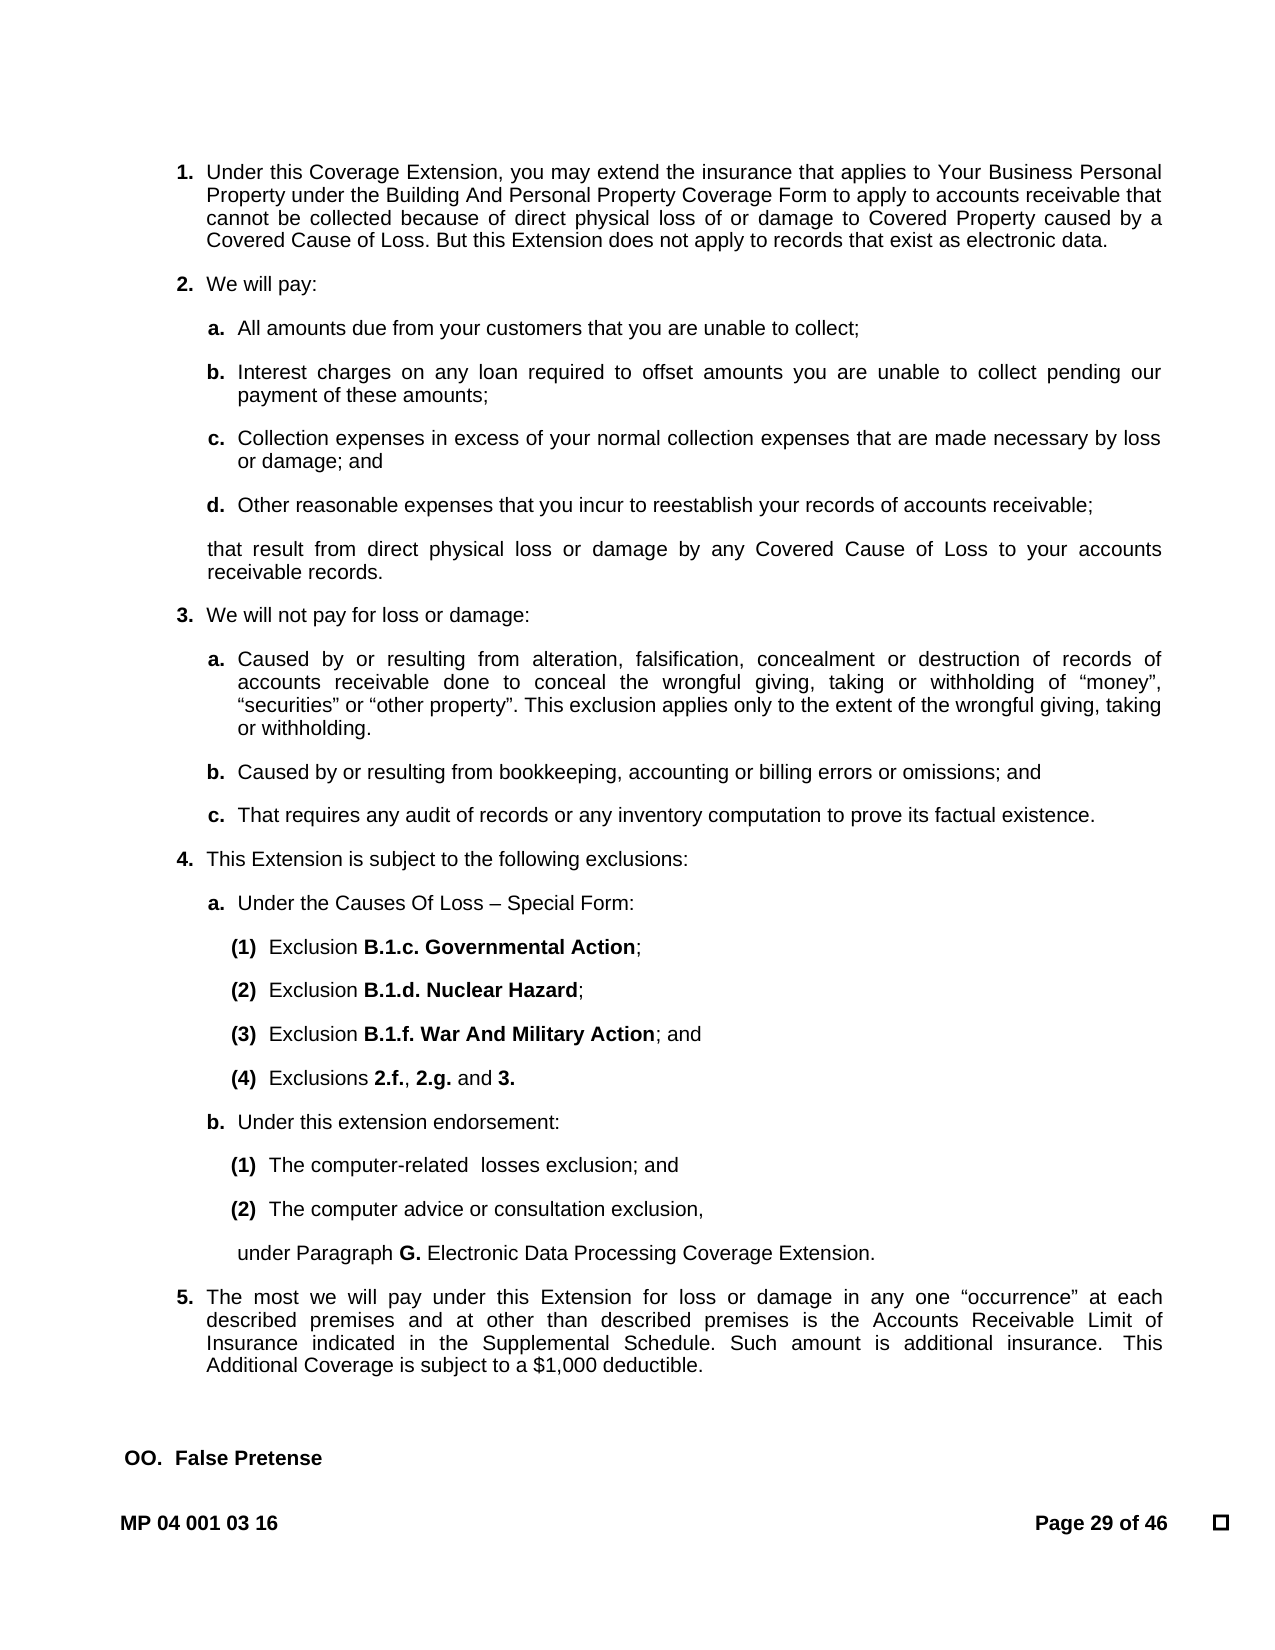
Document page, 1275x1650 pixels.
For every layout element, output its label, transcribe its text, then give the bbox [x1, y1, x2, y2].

text c. That requires any audit of records or any inventory computation to prove its factual existence. [112, 804, 1162, 827]
text 5. The most we will pay under this Extension for loss or damage in any one “occurrence” at each described premises and at other than described premises is the Accounts Receivable Limit of Insurance indicated in the Supplemental Schedule. Such amount is additional insurance. This Additional Coverage is subject to a $1,000 deductible. [112, 1286, 1162, 1377]
text under Paragraph G. Electronic Data Processing Coverage Extension. [237, 1242, 1162, 1265]
text a. Under the Causes Of Loss – Special Form: [112, 892, 1162, 915]
text a. Caused by or resulting from alteration, falsification, concealment or destruction of records of accounts receivable done to conceal the wrongful giving, taking or withholding of “money”, “securities” or “other property”. This exclusion applies only to the extent of the wrongful giving, taking or withholding. [112, 648, 1162, 740]
text that result from direct physical loss or damage by any Covered Cause of Loss to your accounts receivable records. [207, 538, 1162, 584]
text 1. Under this Coverage Extension, you may extend the insurance that applies to Your Business Personal Property under the Building And Personal Property Coverage Form to apply to accounts receivable that cannot be collected because of direct physical loss of or damage to Covered Property caused by a Covered Cause of Loss. But this Extension does not apply to records that exist as electronic data. [112, 161, 1162, 252]
text (4) Exclusions 2.f., 2.g. and 3. [112, 1067, 1162, 1090]
text (3) Exclusion B.1.f. War And Military Action; and [112, 1023, 1162, 1046]
text (1) The computer-related losses exclusion; and [112, 1154, 1162, 1177]
text a. All amounts due from your customers that you are unable to collect; [112, 317, 1162, 340]
text c. Collection expenses in excess of your normal collection expenses that are made necessary by loss or damage; and [112, 427, 1162, 473]
text (1) Exclusion B.1.c. Governmental Action; [112, 936, 1162, 959]
text 4. This Extension is subject to the following exclusions: [112, 848, 1162, 871]
text d. Other reasonable expenses that you incur to reestablish your records of accounts receivable; [112, 494, 1162, 517]
text (2) Exclusion B.1.d. Nuclear Hazard; [112, 979, 1162, 1002]
text b. Caused by or resulting from bookkeeping, accounting or billing errors or omissions; and [112, 761, 1162, 784]
text 2. We will pay: [112, 273, 1162, 296]
text (2) The computer advice or consultation exclusion, [112, 1198, 1162, 1221]
text OO. False Pretense [112, 1447, 1162, 1469]
text b. Interest charges on any loan required to offset amounts you are unable to collect pending our payment of these amounts; [112, 361, 1162, 407]
text 3. We will not pay for loss or damage: [112, 604, 1162, 627]
text b. Under this extension endorsement: [112, 1111, 1162, 1134]
